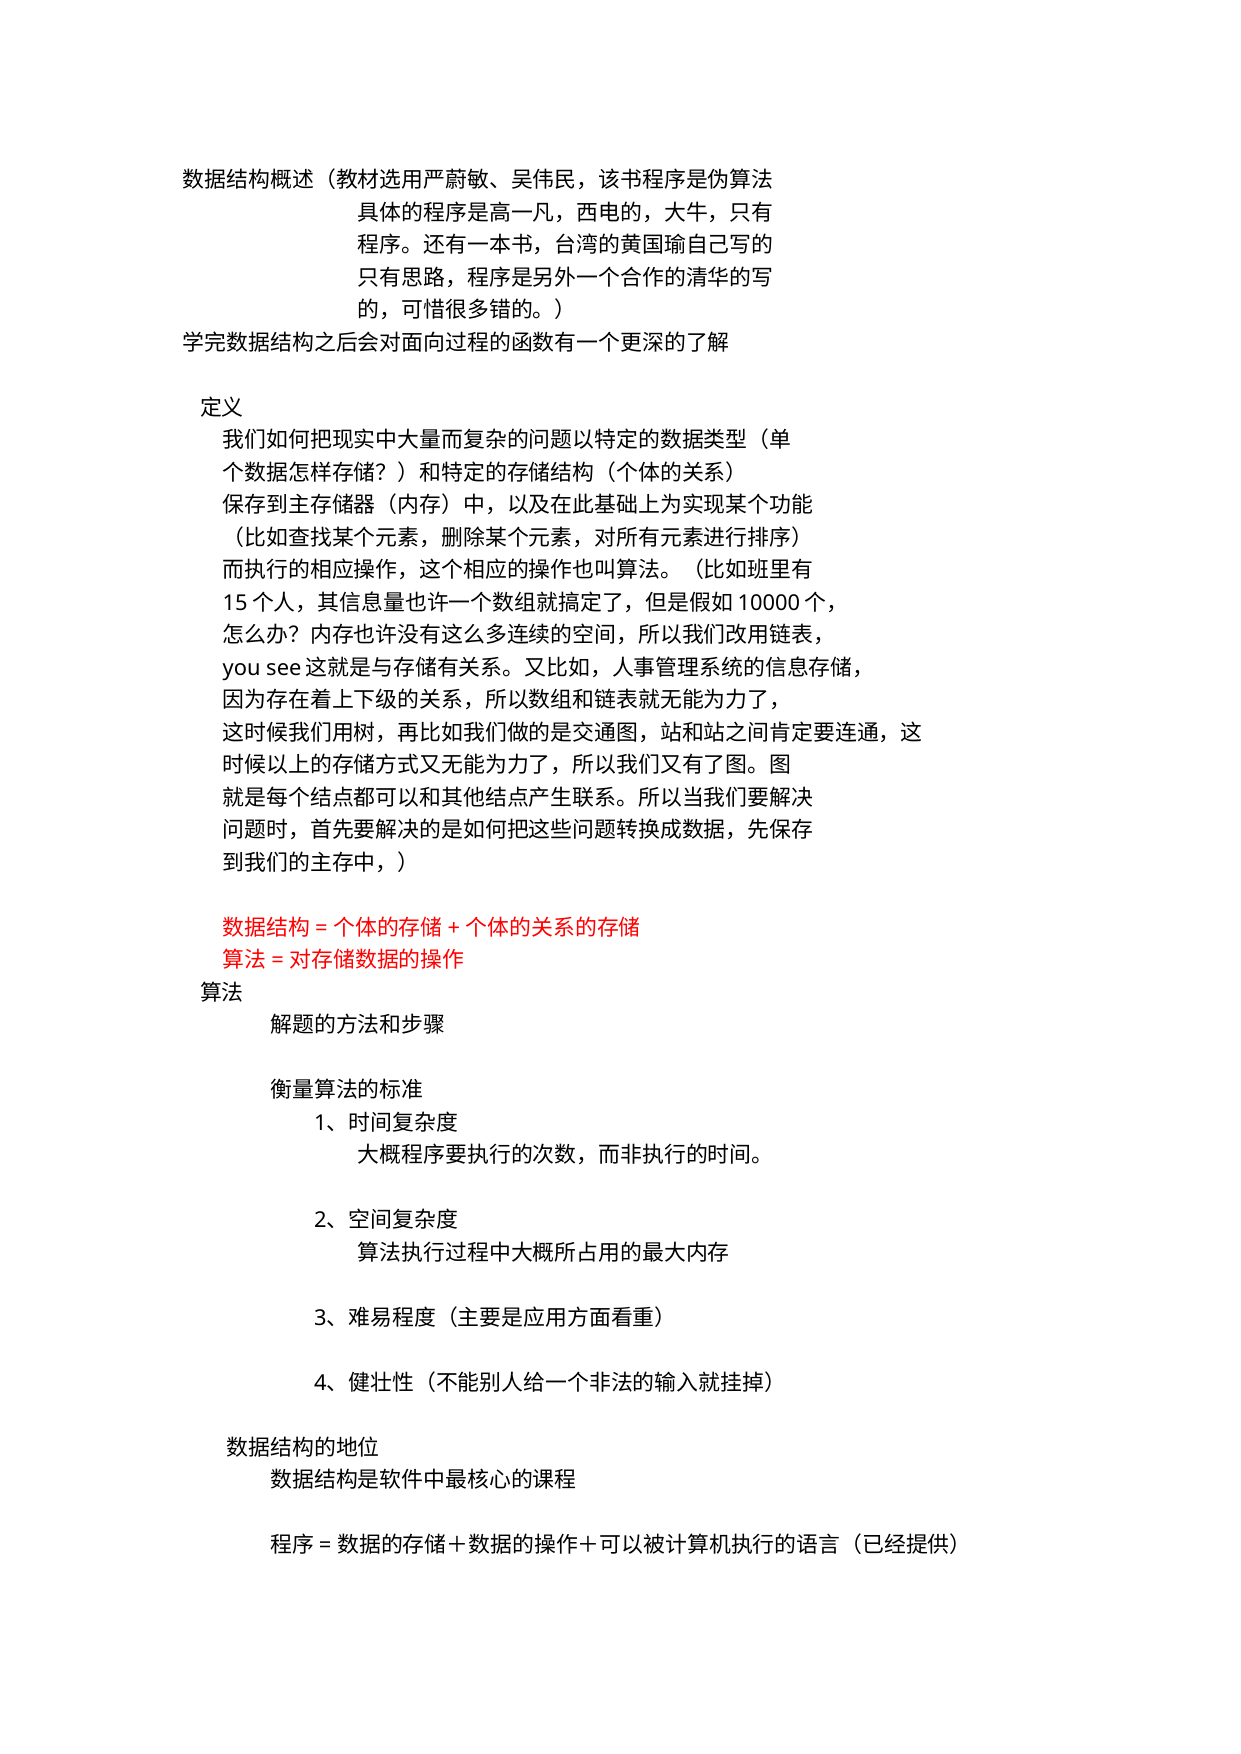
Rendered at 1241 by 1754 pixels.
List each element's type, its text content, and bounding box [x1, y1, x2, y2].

text 我们如何把现实中大量而复杂的问题以特定的数据类型（单 [183, 422, 1058, 454]
text 算法 [183, 974, 1058, 1007]
text 就是每个结点都可以和其他结点产生联系。所以当我们要解决 [183, 779, 1058, 812]
text 2、空间复杂度 [183, 1202, 1058, 1234]
text 而执行的相应操作，这个相应的操作也叫算法。（比如班里有 [183, 552, 1058, 584]
text 数据结构是软件中最核心的课程 [183, 1462, 1058, 1494]
text 到我们的主存中，） [183, 844, 1058, 877]
text you see这就是与存储有关系。又比如，人事管理系统的信息存储， [183, 649, 1058, 682]
text 数据结构的地位 [183, 1429, 1058, 1462]
text 只有思路，程序是另外一个合作的清华的写 [183, 259, 1058, 292]
text 数据结构 = 个体的存储 + 个体的关系的存储 [183, 909, 1058, 942]
text （比如查找某个元素，删除某个元素，对所有元素进行排序） [183, 519, 1058, 552]
text 15个人，其信息量也许一个数组就搞定了，但是假如10000个， [183, 584, 1058, 617]
text 程序 = 数据的存储＋数据的操作＋可以被计算机执行的语言（已经提供） [183, 1527, 1058, 1559]
text 衡量算法的标准 [183, 1072, 1058, 1104]
text 算法执行过程中大概所占用的最大内存 [183, 1234, 1058, 1267]
text 大概程序要执行的次数，而非执行的时间。 [183, 1137, 1058, 1169]
text 4、健壮性（不能别人给一个非法的输入就挂掉） [183, 1364, 1058, 1397]
text 这时候我们用树，再比如我们做的是交通图，站和站之间肯定要连通，这 [183, 714, 1058, 747]
text 问题时，首先要解决的是如何把这些问题转换成数据，先保存 [183, 812, 1058, 844]
text 算法 = 对存储数据的操作 [183, 942, 1058, 974]
text 1、时间复杂度 [183, 1104, 1058, 1137]
text 解题的方法和步骤 [183, 1007, 1058, 1039]
text 定义 [183, 389, 1058, 422]
text 保存到主存储器（内存）中，以及在此基础上为实现某个功能 [183, 487, 1058, 519]
text 个数据怎样存储？）和特定的存储结构（个体的关系） [183, 454, 1058, 487]
text 程序。还有一本书，台湾的黄国瑜自己写的 [183, 227, 1058, 259]
text 怎么办？内存也许没有这么多连续的空间，所以我们改用链表， [183, 617, 1058, 649]
text 3、难易程度（主要是应用方面看重） [183, 1299, 1058, 1332]
text 的，可惜很多错的。） [183, 292, 1058, 324]
text 因为存在着上下级的关系，所以数组和链表就无能为力了， [183, 682, 1058, 714]
text 具体的程序是高一凡，西电的，大牛，只有 [183, 194, 1058, 227]
text 数据结构概述（教材选用严蔚敏、吴伟民，该书程序是伪算法 [183, 162, 1058, 194]
text 时候以上的存储方式又无能为力了，所以我们又有了图。图 [183, 747, 1058, 779]
text 学完数据结构之后会对面向过程的函数有一个更深的了解 [183, 324, 1058, 357]
